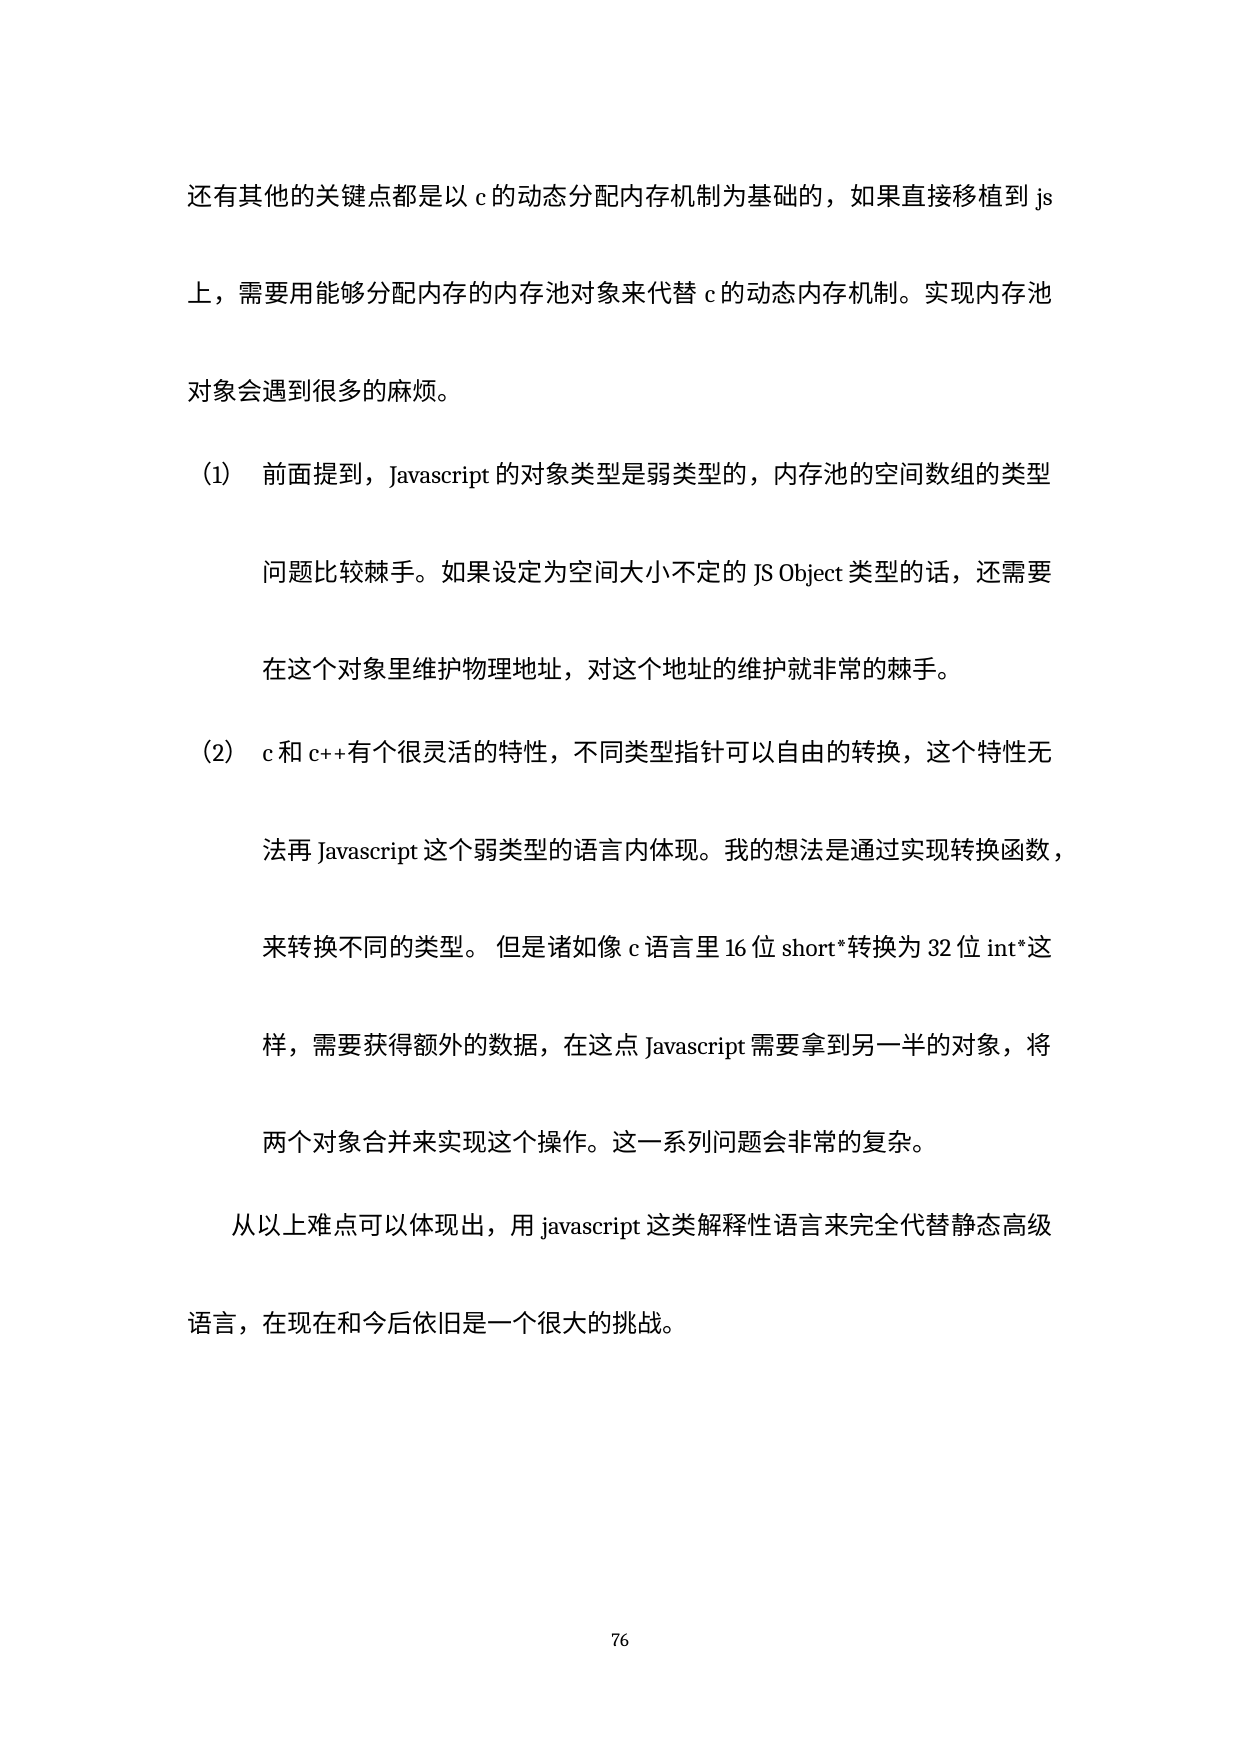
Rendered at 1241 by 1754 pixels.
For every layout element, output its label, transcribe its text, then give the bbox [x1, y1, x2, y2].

list c和c++有个很灵活的特性，不同类型指针可以自由的转换，这个特性无法再Javascript这个弱类型的语言内体现。我的想法是通过实现转换函数，来转换不同的类型。 但是诸如像c语言里16位short*转换为32位int*这样，需要获得额外的数据，在这点Javascript需要拿到另一半的对象，将两个对象合并来实现这个操作。这一系列问题会非常的复杂。 [187, 718, 1053, 1173]
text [187, 162, 1053, 422]
list 前面提到，Javascript的对象类型是弱类型的，内存池的空间数组的类型问题比较棘手。如果设定为空间大小不定的JS Object类型的话，还需要在这个对象里维护物理地址，对这个地址的维护就非常的棘手。 [187, 440, 1053, 700]
text 从以上难点可以体现出，用javascript这类解释性语言来完全代替静态高级语言，在现在和今后依旧是一个很大的挑战。 [187, 1191, 1053, 1354]
